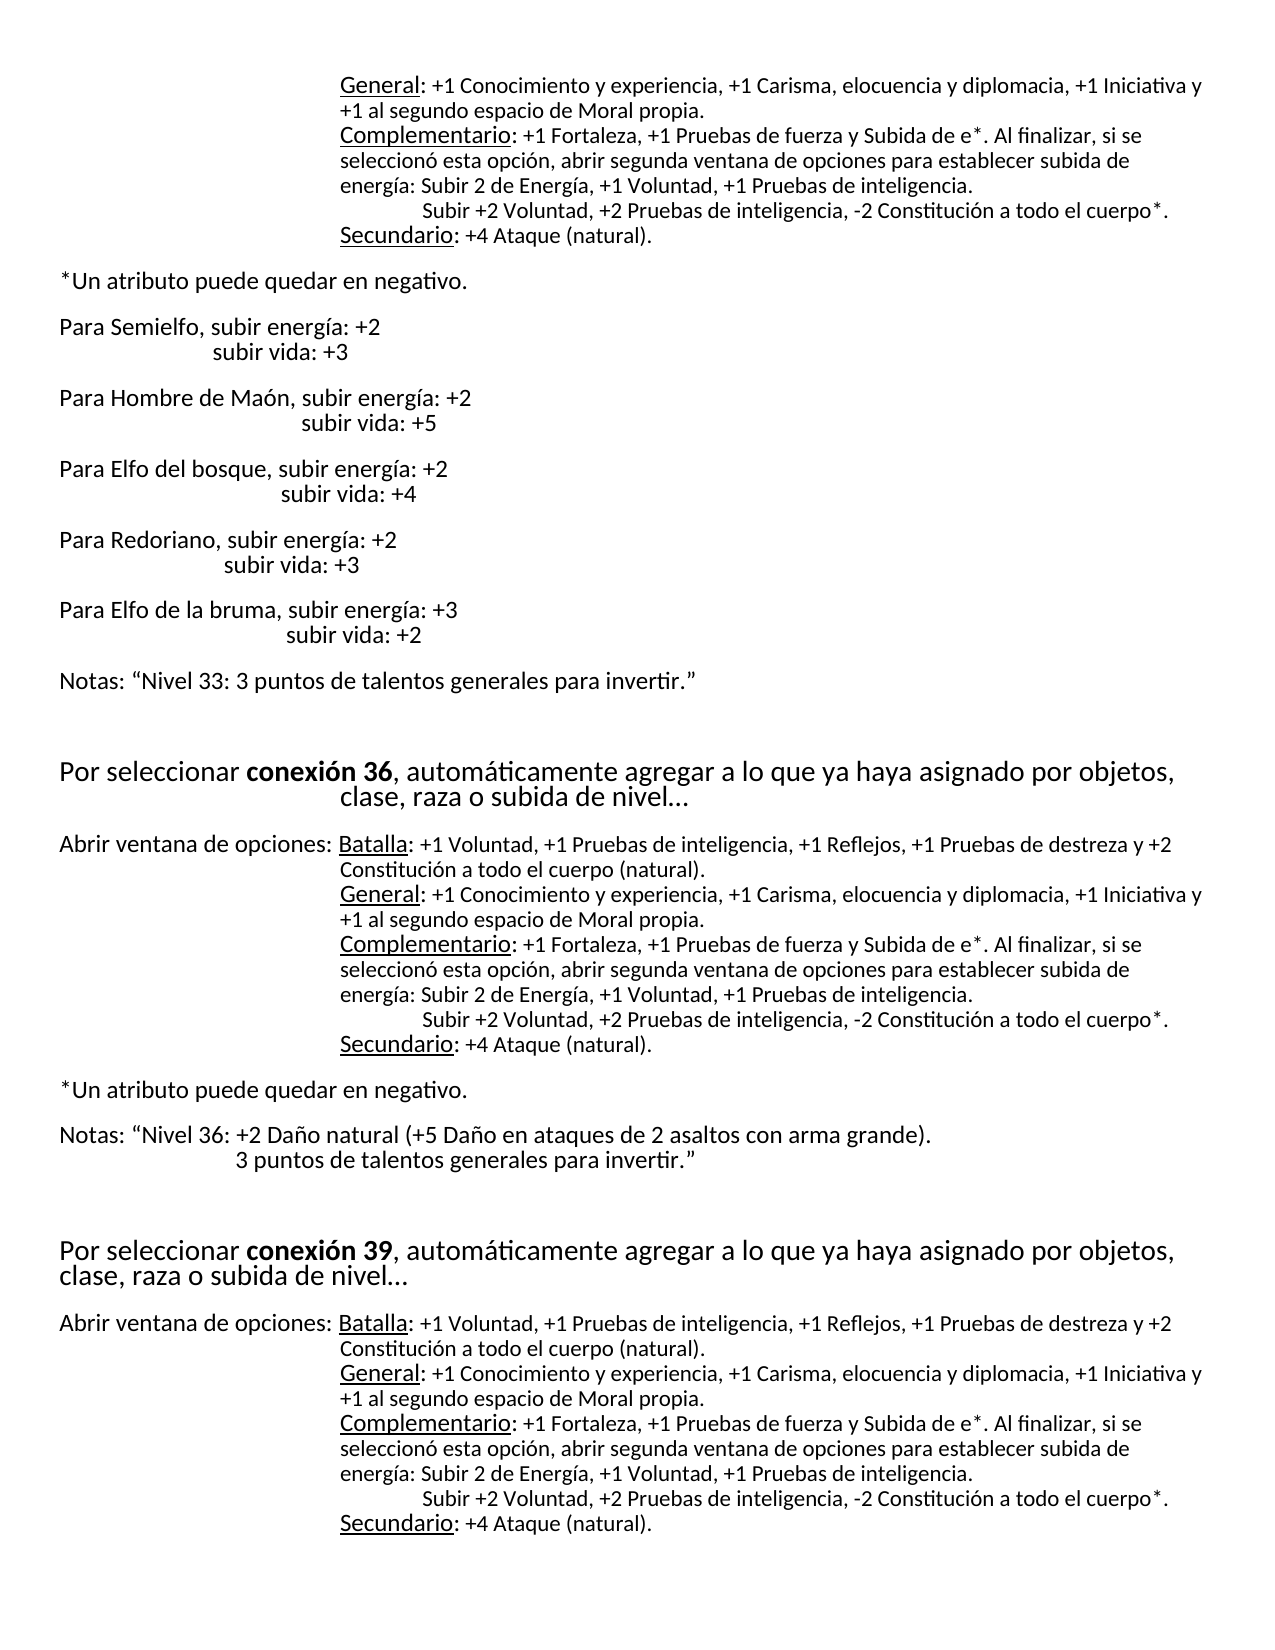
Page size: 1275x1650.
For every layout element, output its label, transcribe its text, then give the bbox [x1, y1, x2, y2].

text Por seleccionar conexión 39, automáticamente agregar a lo que ya haya asignado por objetos, clase, raza o subida de nivel… [59, 1241, 1211, 1291]
text *Un atributo puede quedar en negativo. [59, 1078, 1211, 1103]
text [59, 74, 1211, 249]
text Para Elfo del bosque, subir energía: +2 subir vida: +4 [59, 457, 1211, 507]
text Para Semielfo, subir energía: +2 subir vida: +3 [59, 316, 1211, 366]
text Por seleccionar conexión 36, automáticamente agregar a lo que ya haya asignado por objetos, clase, raza o subida de nivel… [59, 761, 1211, 811]
text *Un atributo puede quedar en negativo. [59, 270, 1211, 295]
text Notas: “Nivel 33: 3 puntos de talentos generales para invertir.” [59, 670, 1211, 695]
text Para Hombre de Maón, subir energía: +2 subir vida: +5 [59, 386, 1211, 436]
text Para Redoriano, subir energía: +2 subir vida: +3 [59, 528, 1211, 578]
text Notas: “Nivel 36: +2 Daño natural (+5 Daño en ataques de 2 asaltos con arma grande). 3 puntos de talentos generales para invertir.” [59, 1124, 1211, 1174]
text Para Elfo de la bruma, subir energía: +3 subir vida: +2 [59, 599, 1211, 649]
